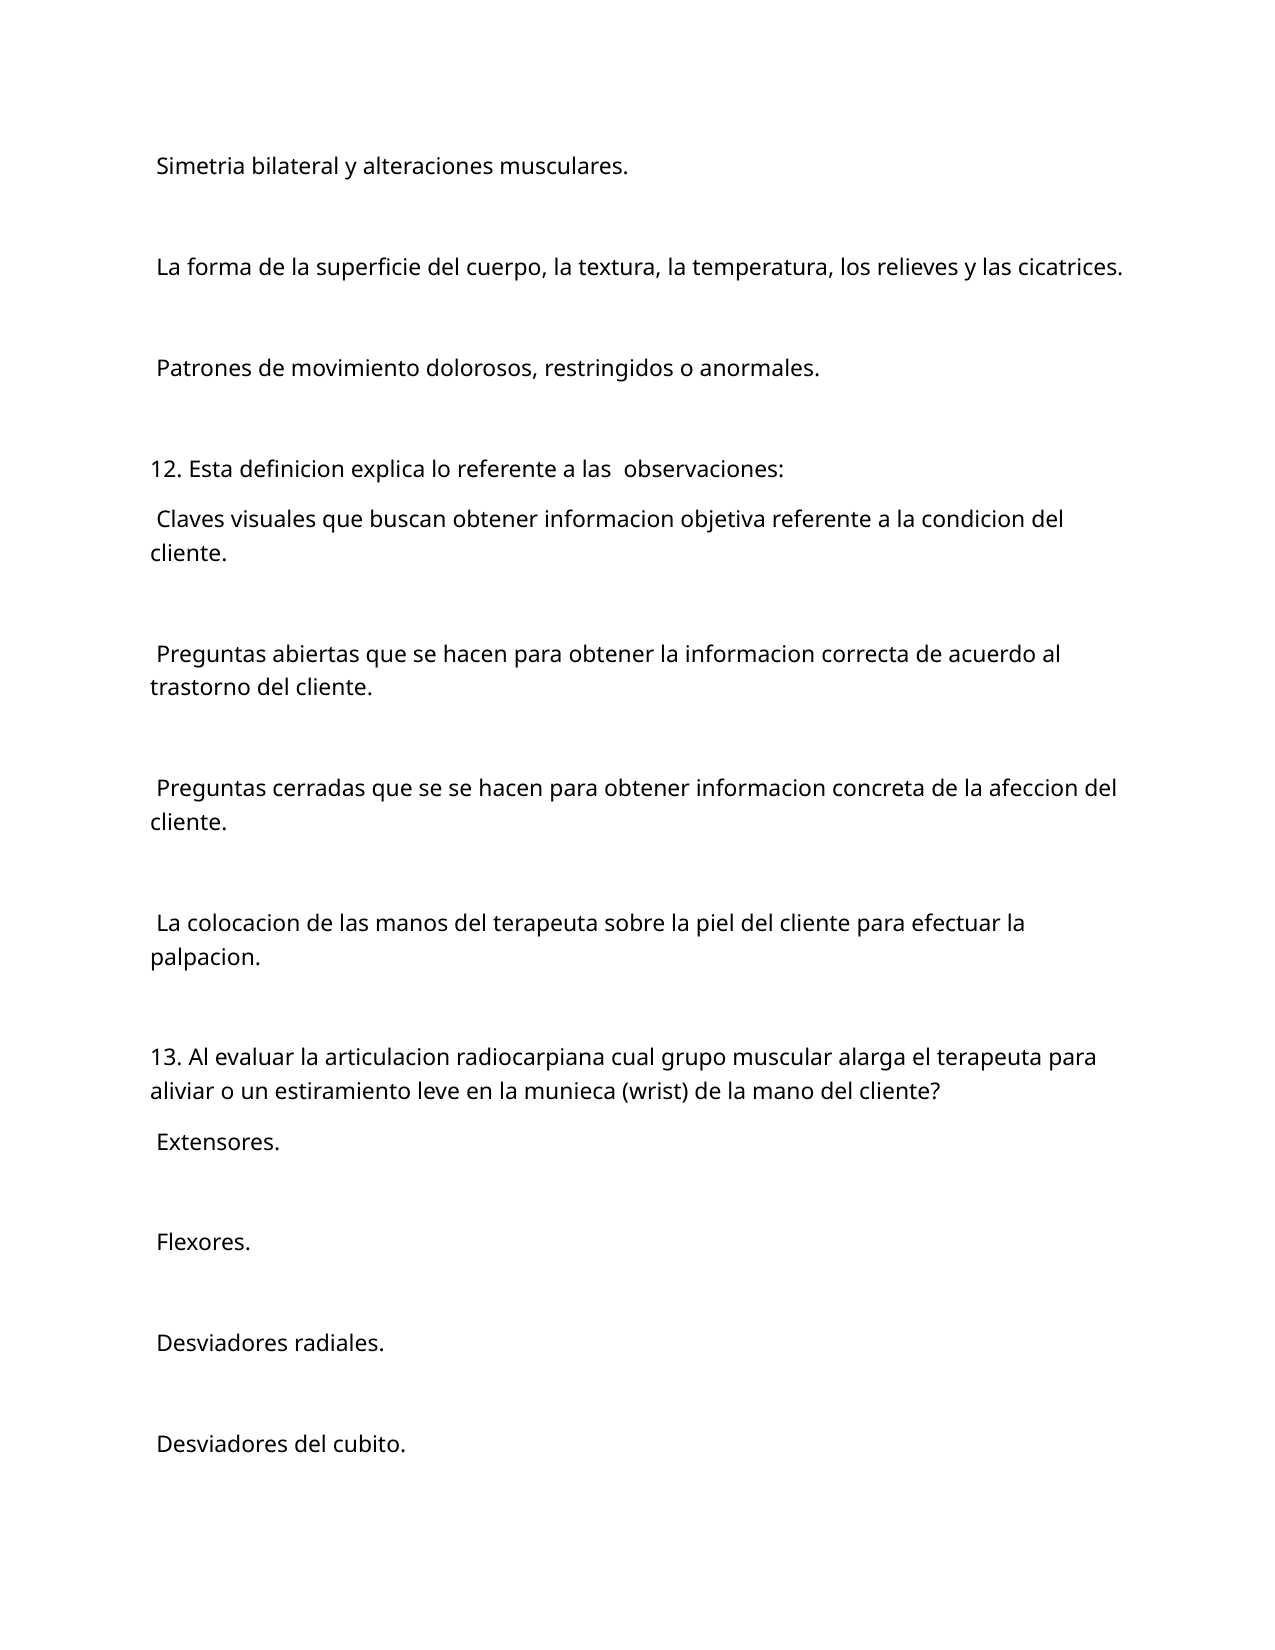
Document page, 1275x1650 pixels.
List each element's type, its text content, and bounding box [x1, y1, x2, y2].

text Flexores. [150, 1226, 1125, 1257]
text Patrones de movimiento dolorosos, restringidos o anormales. [150, 352, 1125, 383]
text Preguntas cerradas que se se hacen para obtener informacion concreta de la afeccion del cliente. [150, 772, 1125, 837]
text Desviadores del cubito. [150, 1428, 1125, 1459]
text 13. Al evaluar la articulacion radiocarpiana cual grupo muscular alarga el terapeuta para aliviar o un estiramiento leve en la munieca (wrist) de la mano del cliente? [150, 1041, 1125, 1106]
text Simetria bilateral y alteraciones musculares. [150, 150, 1125, 181]
text Preguntas abiertas que se hacen para obtener la informacion correcta de acuerdo al trastorno del cliente. [150, 637, 1125, 702]
text Claves visuales que buscan obtener informacion objetiva referente a la condicion del cliente. [150, 503, 1125, 568]
text Desviadores radiales. [150, 1327, 1125, 1358]
text La forma de la superficie del cuerpo, la textura, la temperatura, los relieves y las cicatrices. [150, 251, 1125, 282]
text Extensores. [150, 1125, 1125, 1157]
text La colocacion de las manos del terapeuta sobre la piel del cliente para efectuar la palpacion. [150, 907, 1125, 972]
text 12. Esta definicion explica lo referente a las observaciones: [150, 452, 1125, 484]
